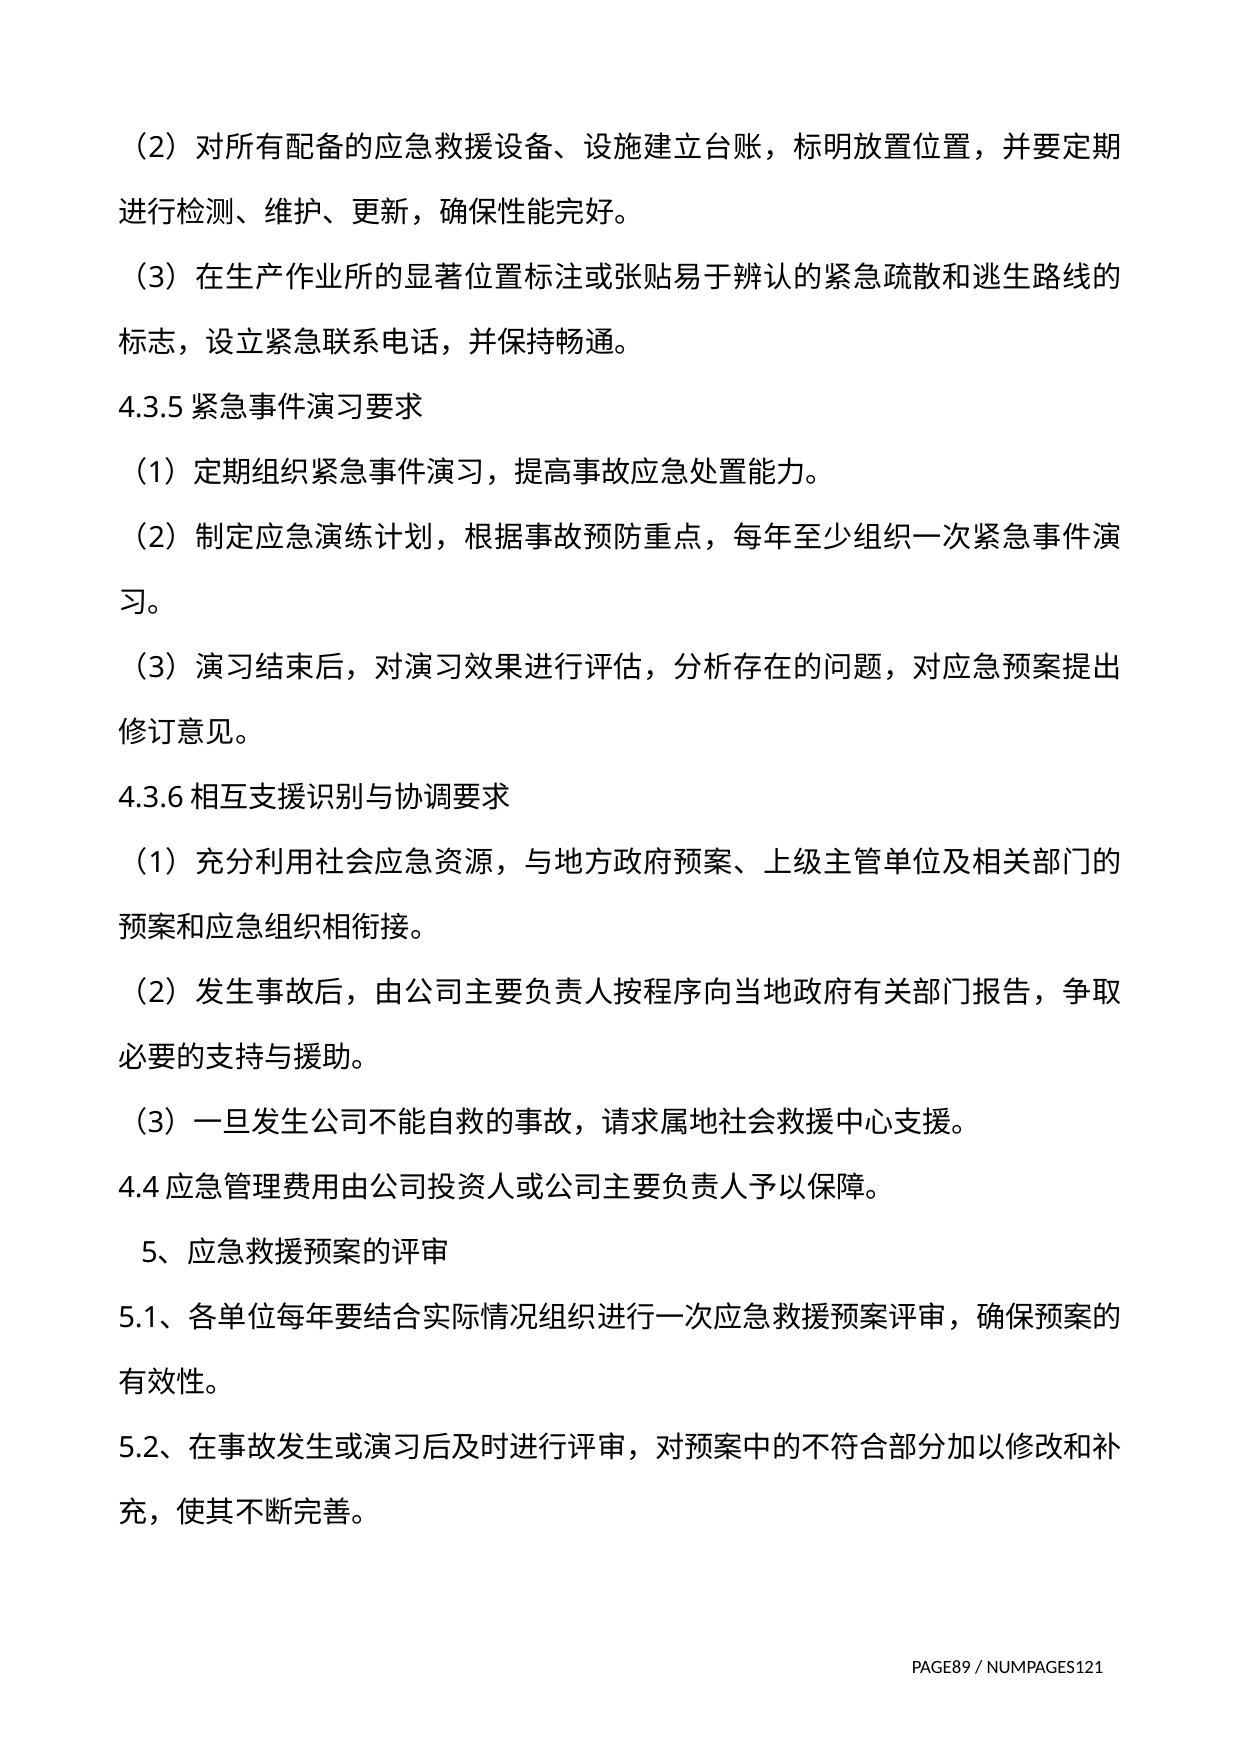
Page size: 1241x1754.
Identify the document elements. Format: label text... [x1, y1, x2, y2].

text （3）演习结束后，对演习效果进行评估，分析存在的问题，对应急预案提出修订意见。 [118, 632, 1122, 762]
text （3）一旦发生公司不能自救的事故，请求属地社会救援中心支援。 [118, 1087, 1122, 1152]
text 5.2、在事故发生或演习后及时进行评审，对预案中的不符合部分加以修改和补充，使其不断完善。 [118, 1412, 1122, 1542]
text （2）制定应急演练计划，根据事故预防重点，每年至少组织一次紧急事件演习。 [118, 502, 1122, 632]
text （2）对所有配备的应急救援设备、设施建立台账，标明放置位置，并要定期进行检测、维护、更新，确保性能完好。 [118, 112, 1122, 242]
text 4.4应急管理费用由公司投资人或公司主要负责人予以保障。 [118, 1152, 1122, 1217]
text （3）在生产作业所的显著位置标注或张贴易于辨认的紧急疏散和逃生路线的标志，设立紧急联系电话，并保持畅通。 [118, 242, 1122, 372]
text 4.3.6相互支援识别与协调要求 [118, 762, 1122, 827]
text （1）定期组织紧急事件演习，提高事故应急处置能力。 [118, 437, 1122, 502]
text 5.1、各单位每年要结合实际情况组织进行一次应急救援预案评审，确保预案的有效性。 [118, 1282, 1122, 1412]
text （1）充分利用社会应急资源，与地方政府预案、上级主管单位及相关部门的预案和应急组织相衔接。 [118, 827, 1122, 957]
text 5、应急救援预案的评审 [118, 1217, 1122, 1282]
text （2）发生事故后，由公司主要负责人按程序向当地政府有关部门报告，争取必要的支持与援助。 [118, 957, 1122, 1087]
text 4.3.5紧急事件演习要求 [118, 372, 1122, 437]
